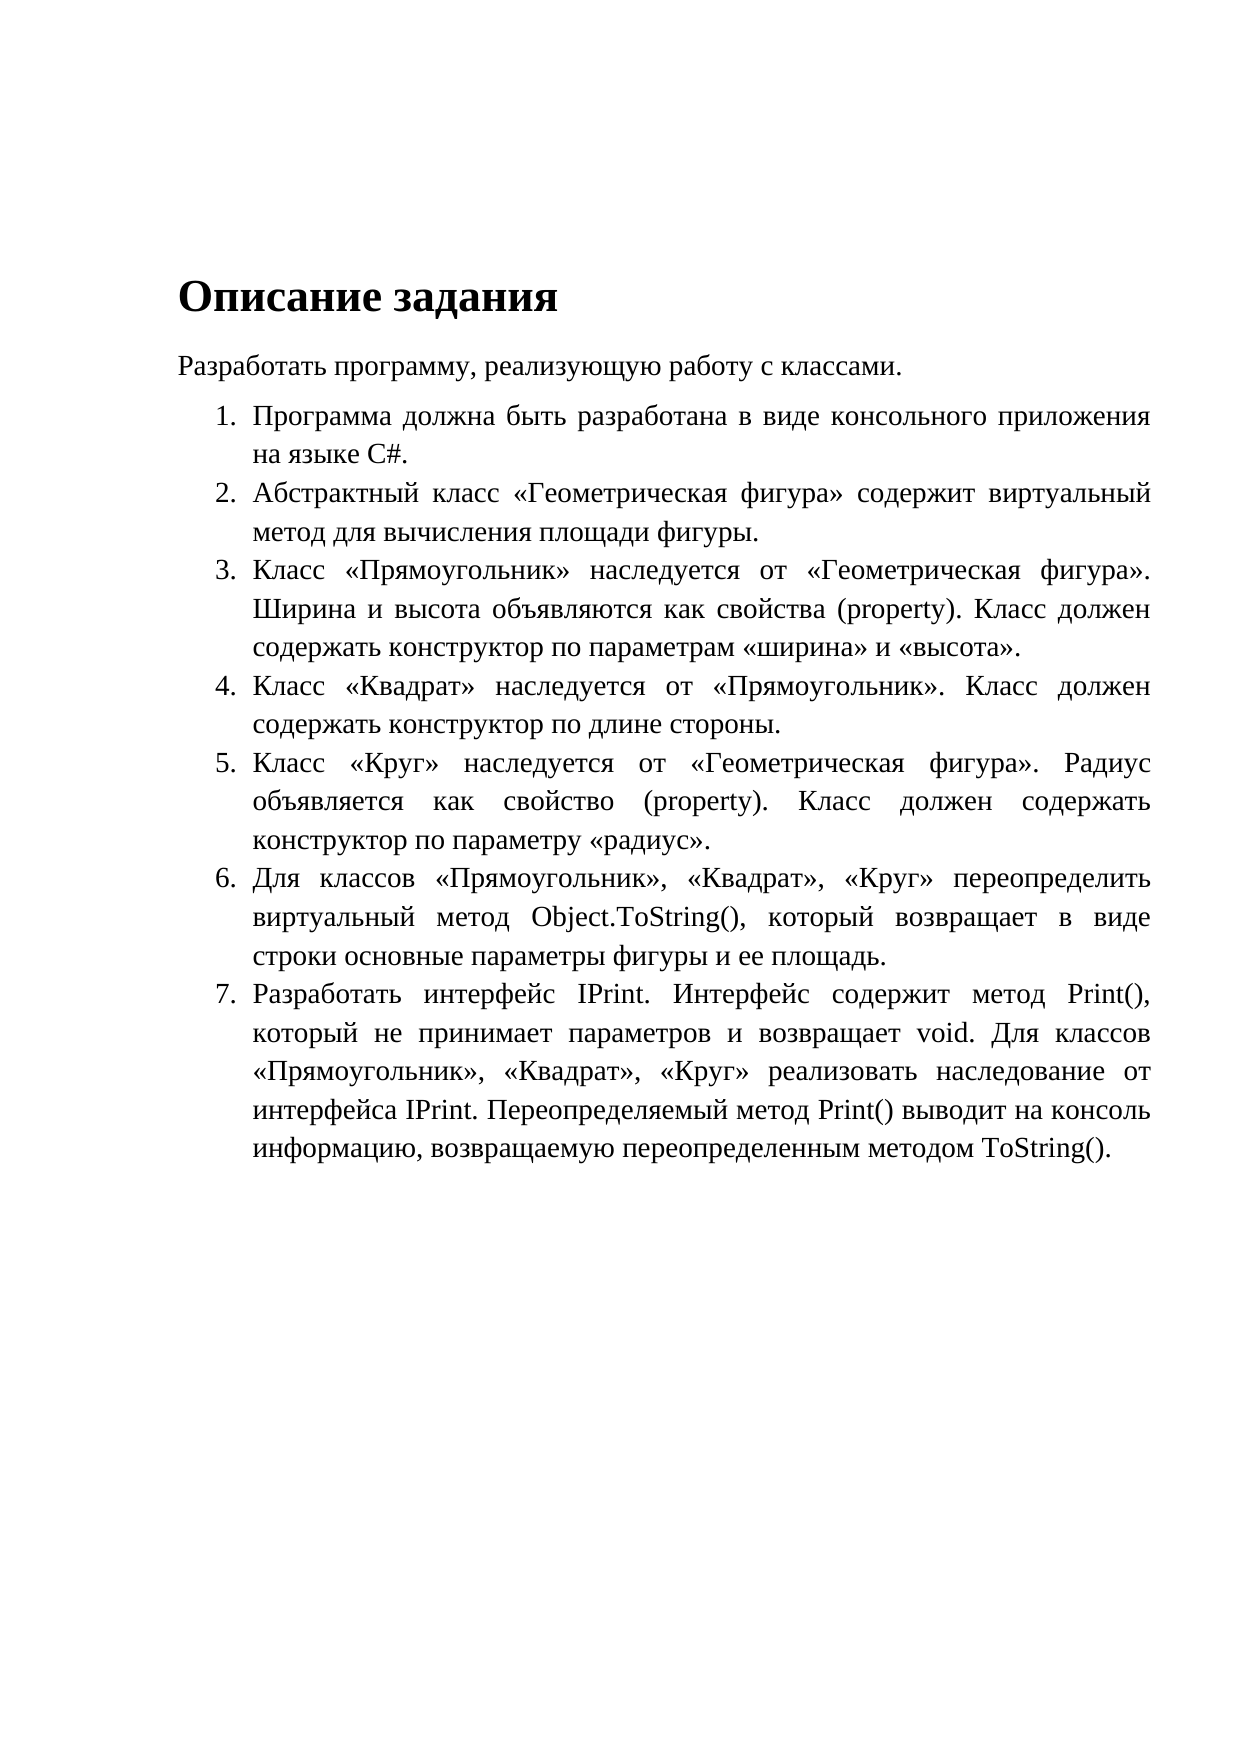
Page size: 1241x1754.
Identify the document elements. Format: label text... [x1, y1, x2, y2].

list Класс «Прямоугольник» наследуется от «Геометрическая фигура». Ширина и высота объявляются как свойства (property). Класс должен содержать конструктор по параметрам «ширина» и «высота». [215, 552, 1152, 663]
text Разработать программу, реализующую работу с классами. [177, 348, 1152, 381]
list Для классов «Прямоугольник», «Квадрат», «Круг» переопределить виртуальный метод Object.ToString(), который возвращает в виде строки основные параметры фигуры и ее площадь. [215, 861, 1152, 971]
list Абстрактный класс «Геометрическая фигура» содержит виртуальный метод для вычисления площади фигуры. [215, 475, 1152, 547]
subtitle Описание задания [177, 269, 1152, 321]
list Класс «Круг» наследуется от «Геометрическая фигура». Радиус объявляется как свойство (property). Класс должен содержать конструктор по параметру «радиус». [215, 745, 1152, 856]
list Разработать интерфейс IPrint. Интерфейс содержит метод Print(), который не принимает параметров и возвращает void. Для классов «Прямоугольник», «Квадрат», «Круг» реализовать наследование от интерфейса IPrint. Переопределяемый метод Print() выводит на консоль информацию, возвращаемую переопределенным методом ToString(). [215, 976, 1152, 1164]
list Класс «Квадрат» наследуется от «Прямоугольник». Класс должен содержать конструктор по длине стороны. [215, 668, 1152, 740]
list Программа должна быть разработана в виде консольного приложения на языке C#. [215, 398, 1152, 470]
